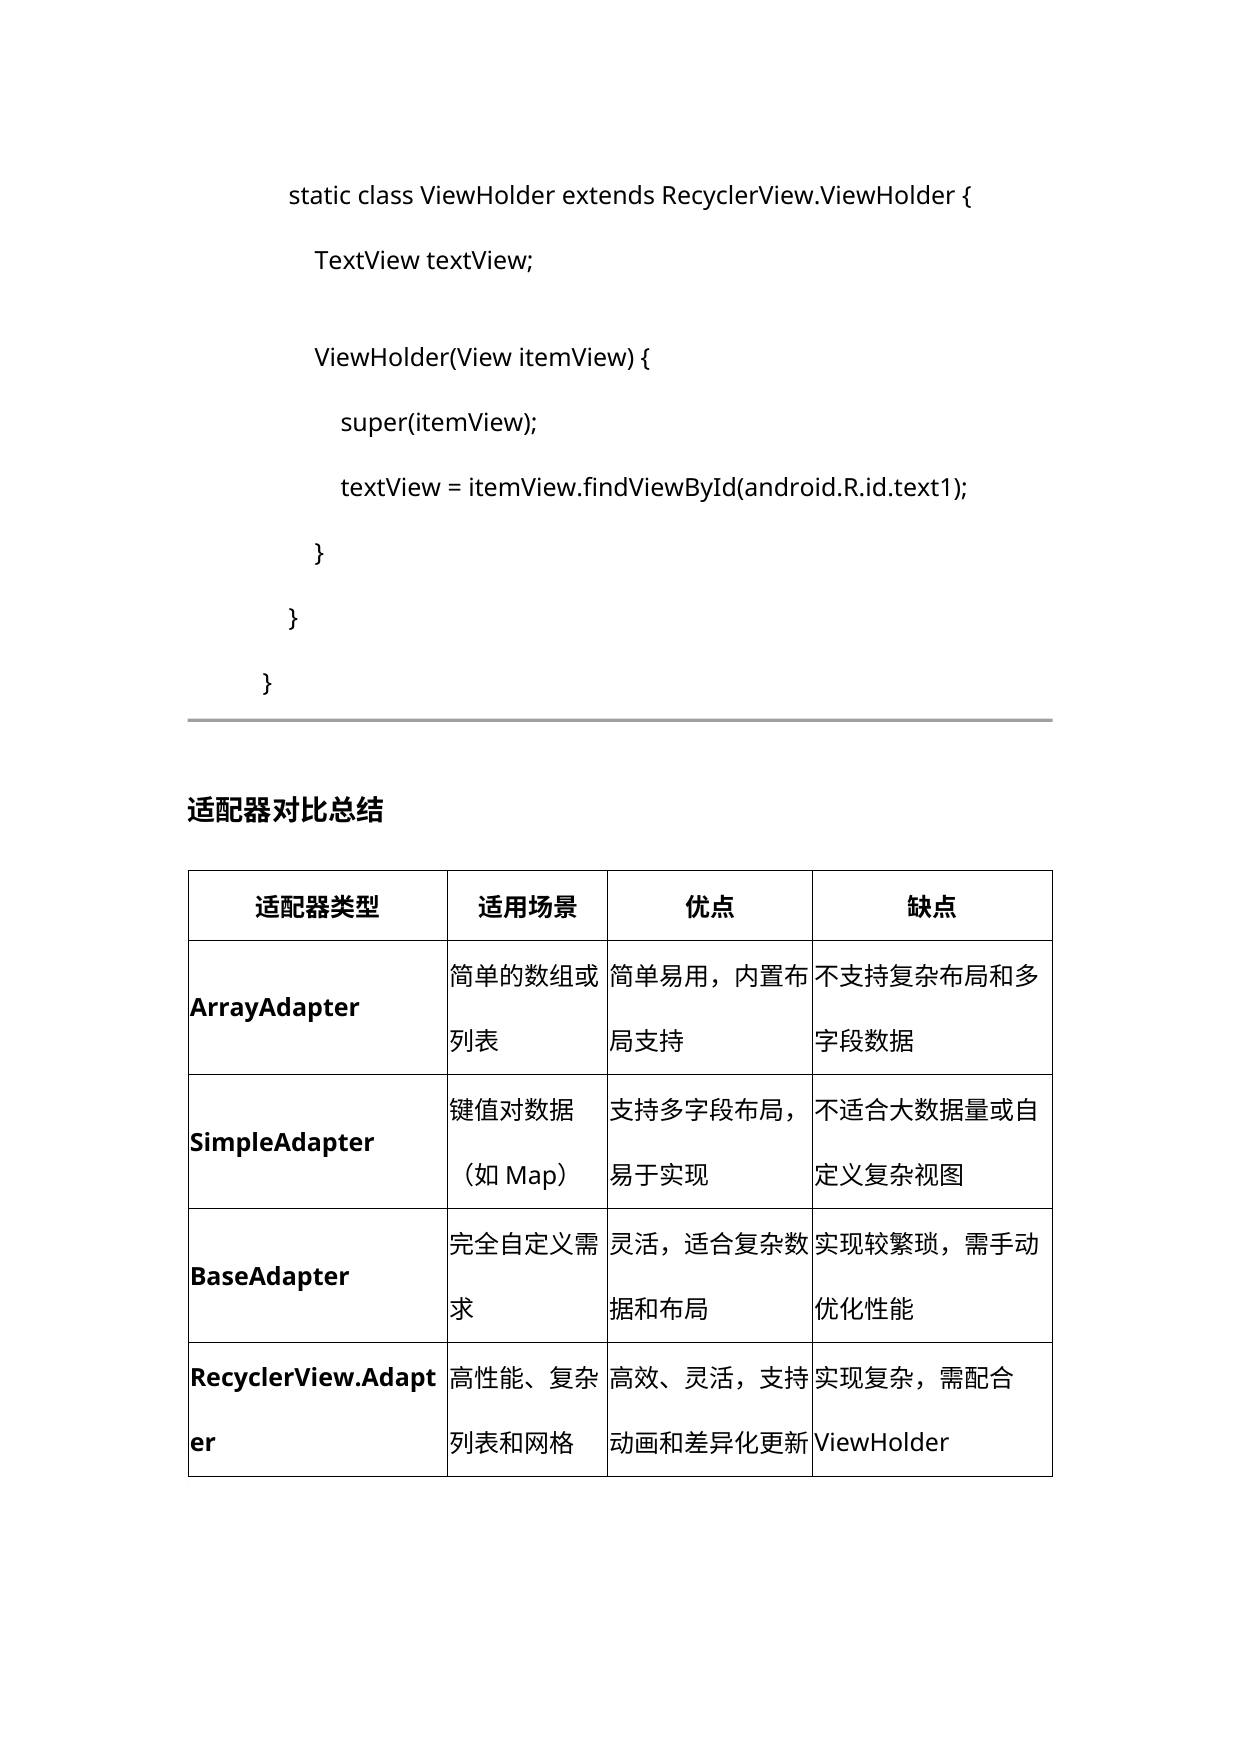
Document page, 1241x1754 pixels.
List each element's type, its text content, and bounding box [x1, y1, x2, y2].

table_cell 简单易用，内置布局支持 [608, 941, 812, 1074]
table_cell 实现较繁琐，需手动优化性能 [813, 1209, 1052, 1342]
text TextView textView; [262, 227, 1053, 292]
table_cell BaseAdapter [189, 1209, 447, 1342]
text } [262, 584, 1053, 649]
table_cell 不支持复杂布局和多字段数据 [813, 941, 1052, 1074]
table_cell 不适合大数据量或自定义复杂视图 [813, 1075, 1052, 1208]
table_cell 键值对数据（如 Map） [448, 1075, 607, 1208]
text } [262, 519, 1053, 584]
table_cell SimpleAdapter [189, 1075, 447, 1208]
table_cell ArrayAdapter [189, 941, 447, 1074]
table_cell 灵活，适合复杂数据和布局 [608, 1209, 812, 1342]
table_cell 支持多字段布局，易于实现 [608, 1075, 812, 1208]
table_cell 实现复杂，需配合 ViewHolder [813, 1343, 1052, 1476]
table_cell 简单的数组或列表 [448, 941, 607, 1074]
text super(itemView); [262, 389, 1053, 454]
table_header 适配器类型 [189, 871, 447, 939]
text ViewHolder(View itemView) { [262, 324, 1053, 389]
table_cell 完全自定义需求 [448, 1209, 607, 1342]
table_header 缺点 [813, 871, 1052, 939]
text static class ViewHolder extends RecyclerView.ViewHolder { [262, 162, 1053, 227]
text 适配器对比总结 [187, 776, 1053, 841]
text textView = itemView.findViewById(android.R.id.text1); [262, 454, 1053, 519]
table_header 优点 [608, 871, 812, 939]
table_cell 高效、灵活，支持动画和差异化更新 [608, 1343, 812, 1476]
text } [262, 649, 1053, 714]
table_cell 高性能、复杂列表和网格 [448, 1343, 607, 1476]
table_header 适用场景 [448, 871, 607, 939]
table_cell RecyclerView.Adapter [189, 1343, 447, 1476]
